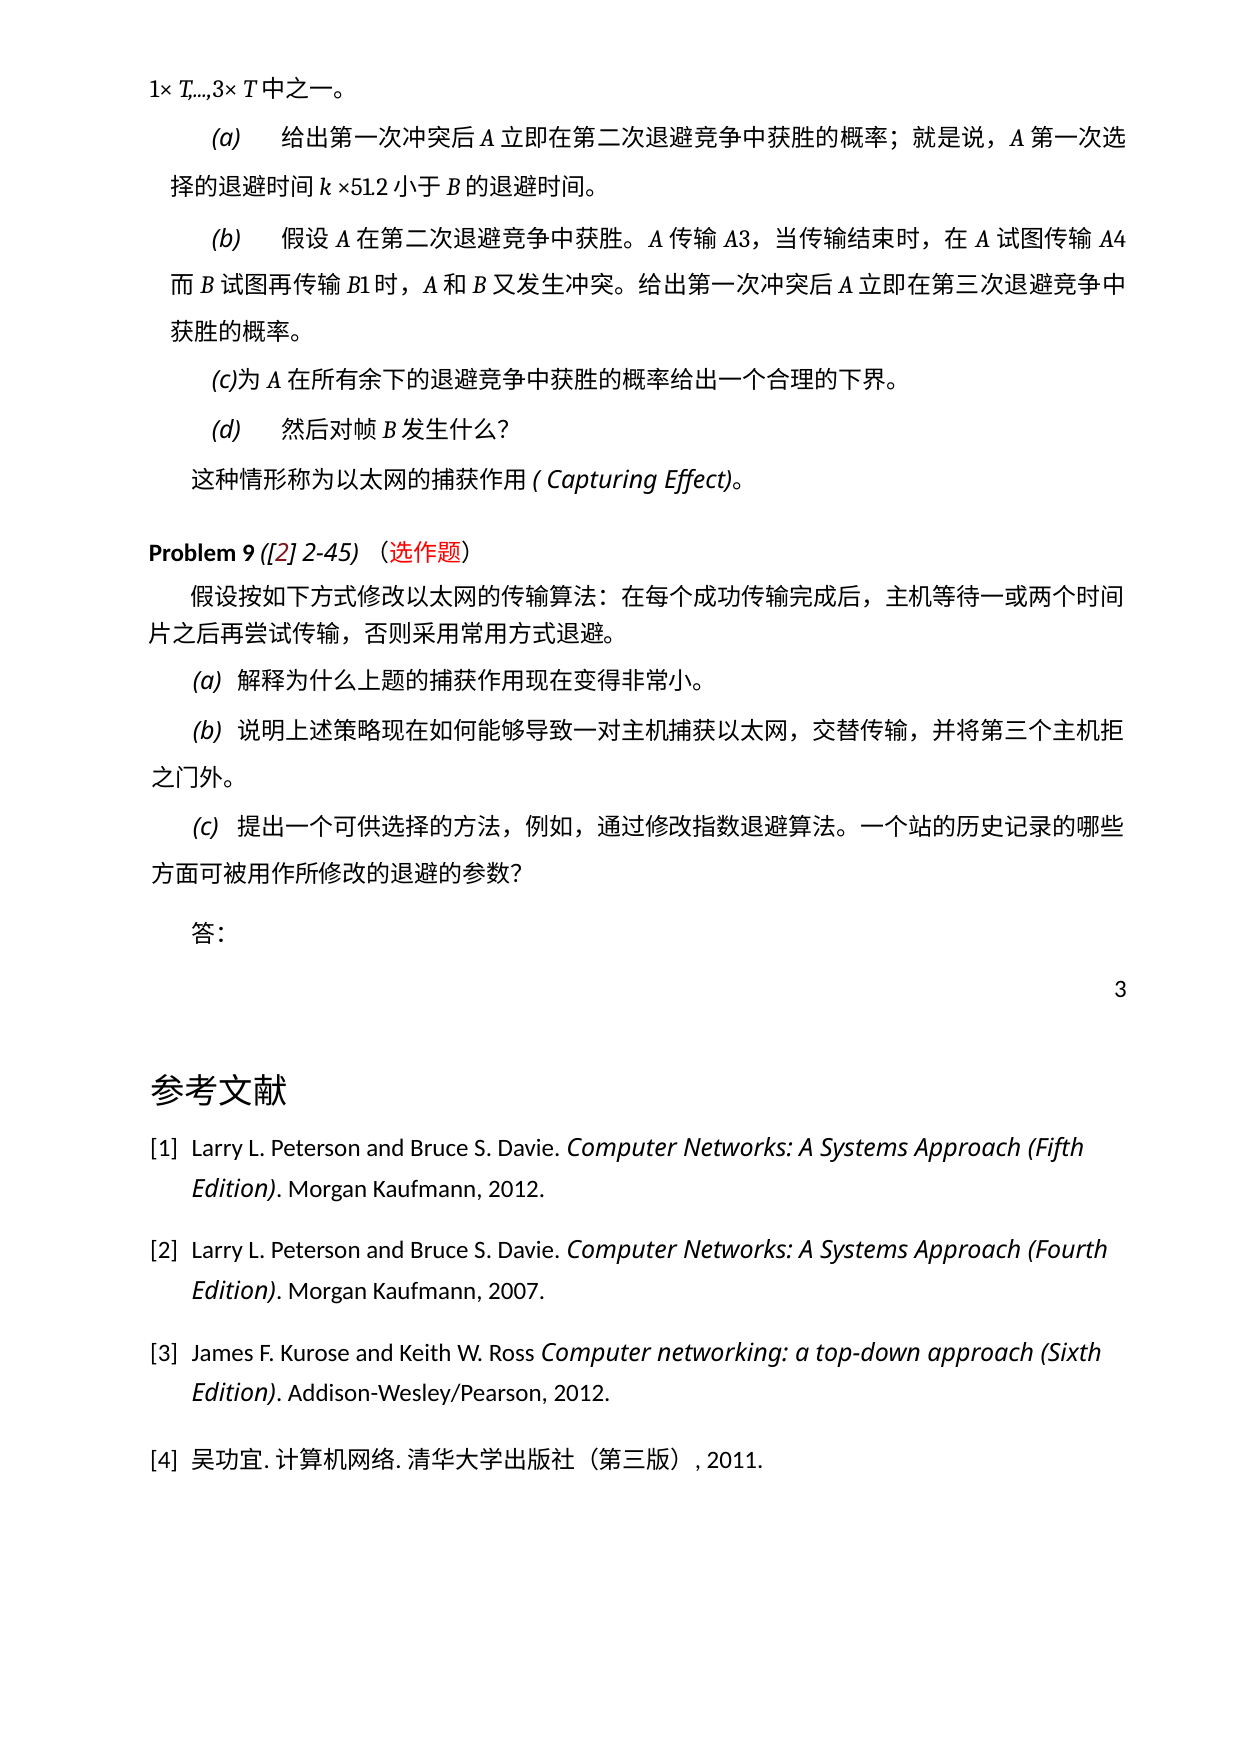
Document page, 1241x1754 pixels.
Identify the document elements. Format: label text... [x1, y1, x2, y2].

list James F. Kurose and Keith W. Ross Computer networking: a top-down approach (Sixth Edition). Addison-Wesley/Pearson, 2012. [150, 1334, 1148, 1409]
text 这种情形称为以太网的捕获作用 ( Capturing Effect)。 [192, 461, 1148, 496]
list 为 A 在所有余下的退避竞争中获胜的概率给出一个合理的下界。 [170, 361, 1127, 396]
list Larry L. Peterson and Bruce S. Davie. Computer Networks: A Systems Approach (Fourth Edition). Morgan Kaufmann, 2007. [150, 1232, 1148, 1307]
text 假设按如下方式修改以太网的传输算法：在每个成功传输完成后，主机等待一或两个时间片之后再尝试传输，否则采用常用方式退避。 [148, 578, 1127, 650]
list 提出一个可供选择的方法，例如，通过修改指数退避算法。一个站的历史记录的哪些方面可被用作所修改的退避的参数？ [151, 808, 1127, 890]
text 1× T,...,3× T 中之一。 [150, 69, 1148, 104]
list 吴功宜. 计算机网络. 清华大学出版社（第三版）, 2011. [150, 1440, 1148, 1475]
list 然后对帧 B 发生什么？ [170, 411, 1127, 446]
list 解释为什么上题的捕获作用现在变得非常小。 [151, 661, 1127, 697]
list 假设 A 在第二次退避竞争中获胜。A 传输 A3，当传输结束时，在 A 试图传输 A4而 B 试图再传输B1时，A和B 又发生冲突。给出第一次冲突后A立即在第三次退避竞争中获胜的概率。 [170, 219, 1127, 347]
subtitle Problem 9 ([2] 2-45) （选作题） [148, 534, 1148, 569]
list 说明上述策略现在如何能够导致一对主机捕获以太网，交替传输，并将第三个主机拒之门外。 [151, 711, 1127, 793]
text 3 [150, 973, 1127, 1004]
text 答： [192, 914, 1127, 949]
subtitle 参考文献 [150, 1064, 1148, 1113]
list Larry L. Peterson and Bruce S. Davie. Computer Networks: A Systems Approach (Fifth Edition). Morgan Kaufmann, 2012. [150, 1130, 1148, 1205]
list 给出第一次冲突后A立即在第二次退避竞争中获胜的概率；就是说，A第一次选择的退避时间 k ×51.2小于 B 的退避时间。 [170, 119, 1127, 202]
